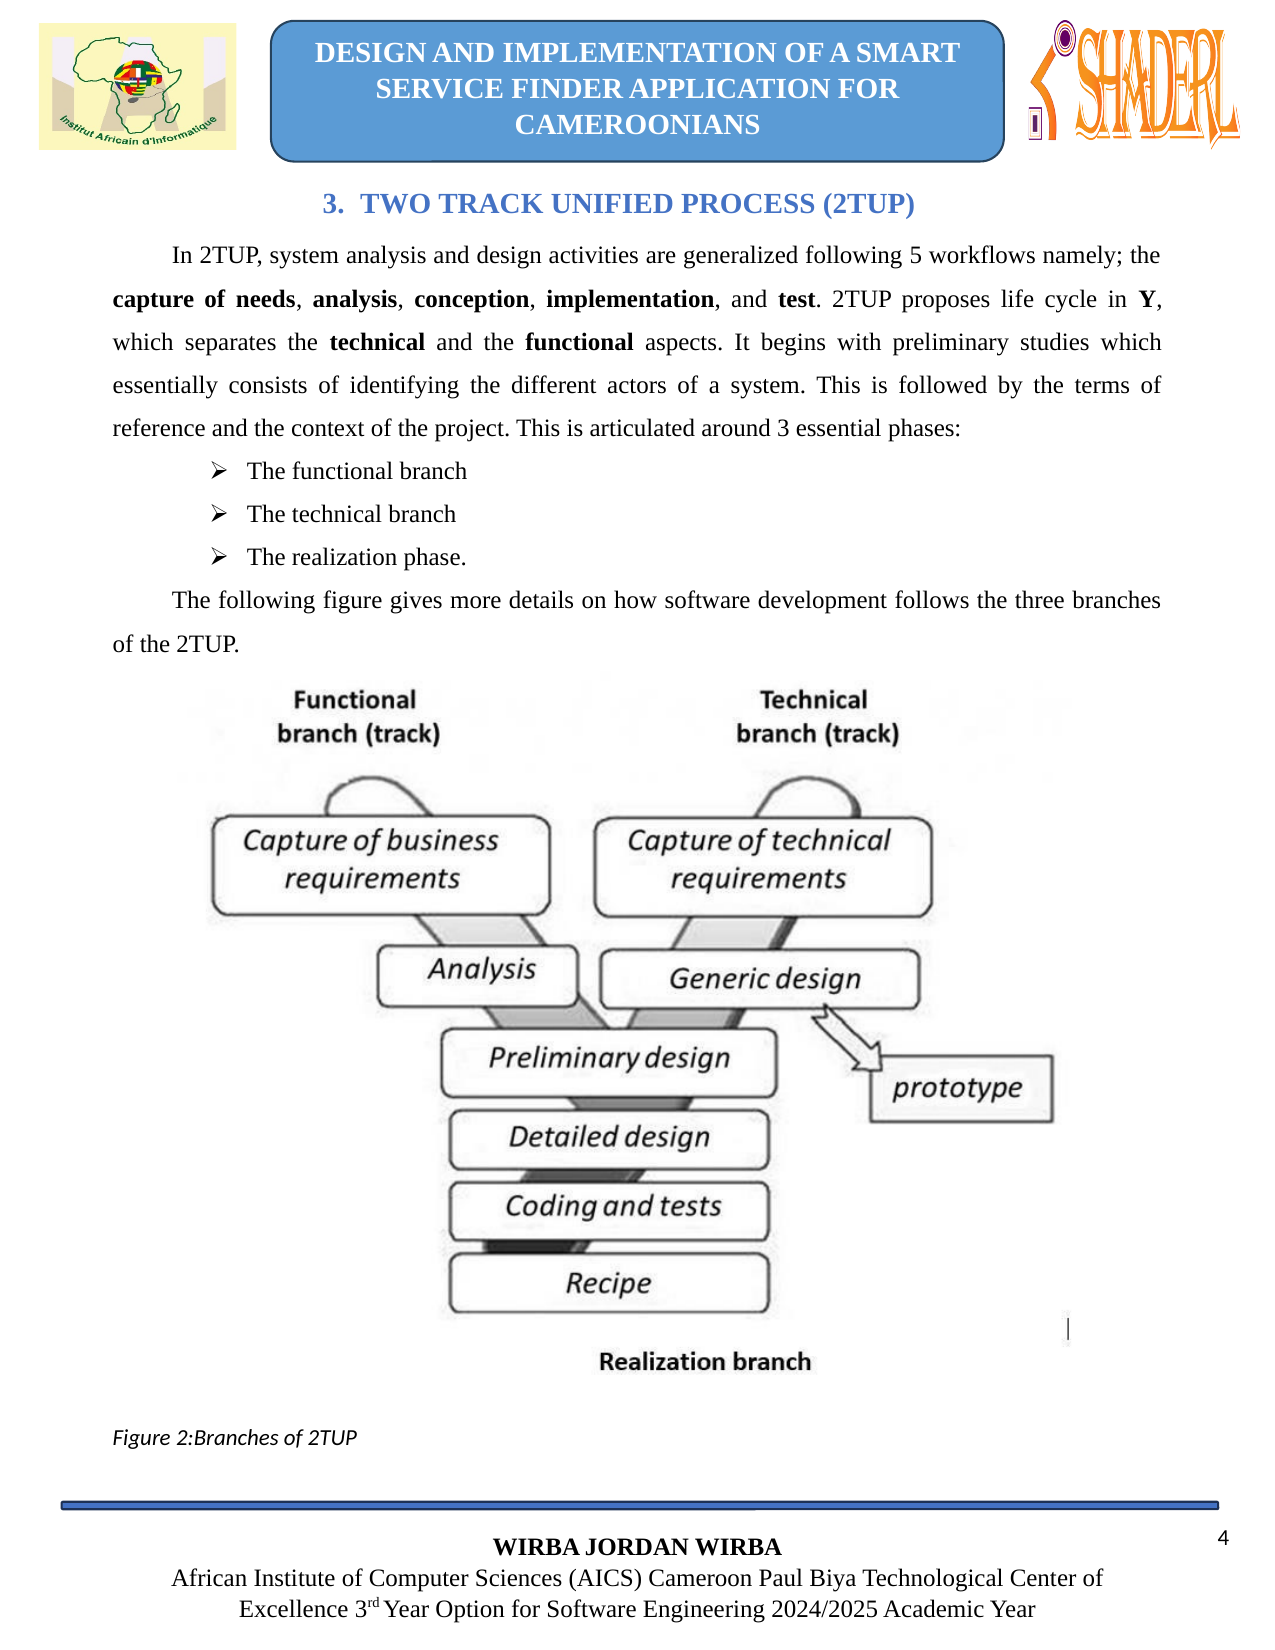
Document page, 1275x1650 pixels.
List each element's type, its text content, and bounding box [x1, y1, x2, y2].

list In 2TUP, system analysis and design activities are generalized following 5 workflows namely; the capture of needs, analysis, conception, implementation, and test. 2TUP proposes life cycle in Y, which separates the technical and the functional aspects. It begins with preliminary studies which essentially consists of identifying the different actors of a system. This is followed by the terms of reference and the context of the project. This is articulated around 3 essential phases: [112, 241, 1162, 442]
list The realization phase. [209, 542, 1162, 571]
list The technical branch [209, 499, 1162, 528]
list The functional branch [209, 456, 1162, 485]
picture [112, 671, 1164, 1391]
picture [38, 23, 237, 150]
list The following figure gives more details on how software development follows the three branches of the 2TUP. [112, 586, 1162, 657]
subtitle TWO TRACK UNIFIED PROCESS (2TUP) [75, 186, 1162, 220]
picture [1028, 20, 1241, 150]
